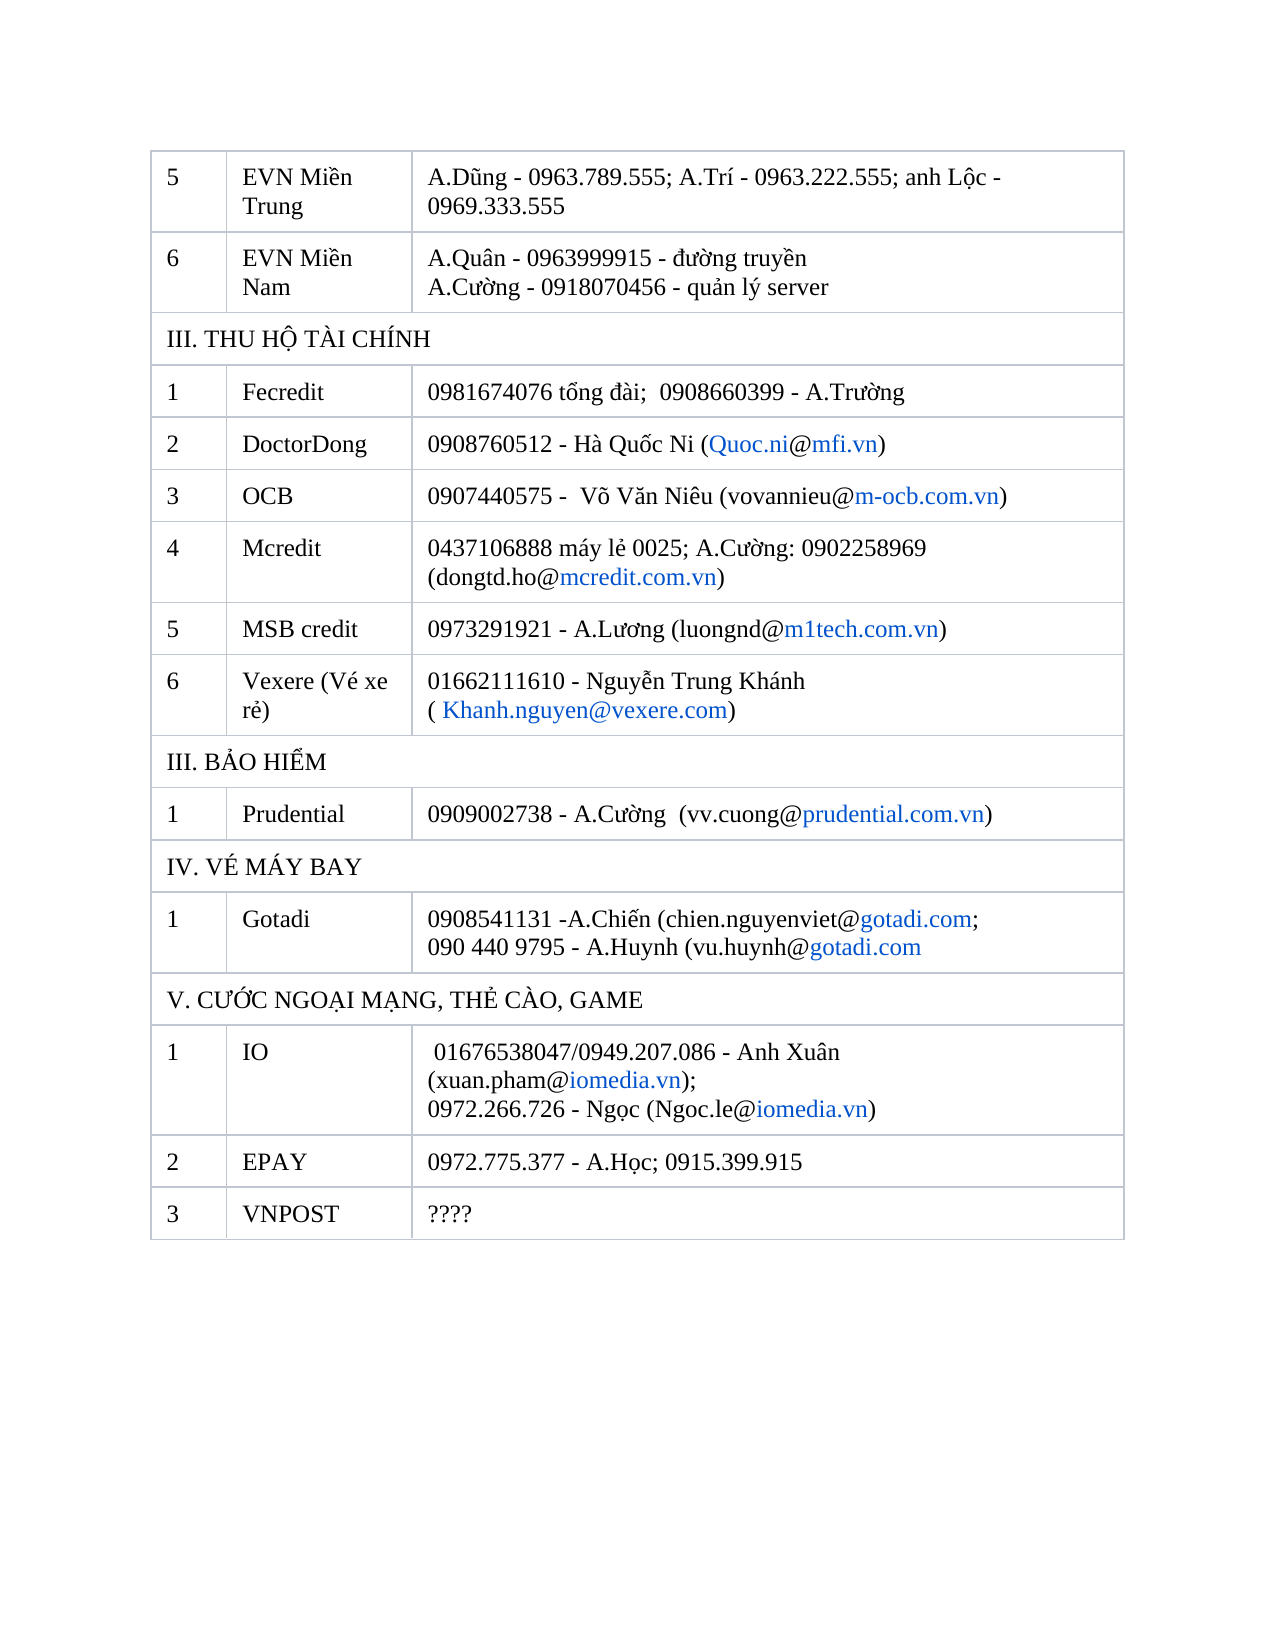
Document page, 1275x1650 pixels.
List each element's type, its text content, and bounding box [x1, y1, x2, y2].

table_cell 0908760512 - Hà Quốc Ni (Quoc.ni@mfi.vn) [413, 418, 1123, 468]
table_cell 01676538047/0949.207.086 - Anh Xuân (xuan.pham@iomedia.vn); 0972.266.726 - Ngọc (Ngoc.le@iomedia.vn) [413, 1026, 1123, 1134]
table_cell Prudential [227, 788, 411, 839]
table_cell 0907440575 - Võ Văn Niêu (vovannieu@m-ocb.com.vn) [413, 470, 1123, 521]
table_cell 5 [152, 152, 226, 231]
table_cell EVN Miền Trung [227, 152, 411, 231]
table_cell 0437106888 máy lẻ 0025; A.Cường: 0902258969 (dongtd.ho@mcredit.com.vn) [413, 522, 1123, 602]
table_cell 1 [152, 1026, 226, 1134]
table_cell 0908541131 -A.Chiến (chien.nguyenviet@gotadi.com; 090 440 9795 - A.Huynh (vu.huynh@gotadi.com [413, 893, 1123, 972]
table_cell 1 [152, 366, 226, 416]
table_cell ???? [413, 1188, 1123, 1238]
table_cell 3 [152, 470, 226, 521]
table_cell Gotadi [227, 893, 411, 972]
table_cell 1 [152, 893, 226, 972]
table_cell IV. VÉ MÁY BAY [152, 841, 1123, 891]
table_cell MSB credit [227, 603, 411, 654]
table_cell 01662111610 - Nguyễn Trung Khánh ( Khanh.nguyen@vexere.com) [413, 655, 1123, 735]
table_cell III. BẢO HIỂM [152, 736, 1123, 787]
table_cell DoctorDong [227, 418, 411, 468]
table_cell 1 [152, 788, 226, 839]
table_cell EPAY [227, 1136, 411, 1186]
table_cell Mcredit [227, 522, 411, 602]
table_cell 6 [152, 655, 226, 735]
table_cell Fecredit [227, 366, 411, 416]
table_cell 3 [152, 1188, 226, 1238]
table_cell 2 [152, 1136, 226, 1186]
table_cell IO [227, 1026, 411, 1134]
table_cell 2 [152, 418, 226, 468]
table_cell 0981674076 tổng đài; 0908660399 - A.Trường [413, 366, 1123, 416]
table_cell A.Quân - 0963999915 - đường truyền A.Cường - 0918070456 - quản lý server [413, 233, 1123, 312]
table_cell A.Dũng - 0963.789.555; A.Trí - 0963.222.555; anh Lộc - 0969.333.555 [413, 152, 1123, 231]
table_cell VNPOST [227, 1188, 411, 1238]
table_cell EVN Miền Nam [227, 233, 411, 312]
table_cell III. THU HỘ TÀI CHÍNH [152, 313, 1123, 364]
table_cell 0972.775.377 - A.Học; 0915.399.915 [413, 1136, 1123, 1186]
table_cell 4 [152, 522, 226, 602]
table_cell Vexere (Vé xe rẻ) [227, 655, 411, 735]
table_cell 5 [152, 603, 226, 654]
table_cell V. CƯỚC NGOẠI MẠNG, THẺ CÀO, GAME [152, 974, 1123, 1024]
table_cell OCB [227, 470, 411, 521]
table_cell 6 [152, 233, 226, 312]
table_cell 0973291921 - A.Lương (luongnd@m1tech.com.vn) [413, 603, 1123, 654]
table_cell 0909002738 - A.Cường (vv.cuong@prudential.com.vn) [413, 788, 1123, 839]
